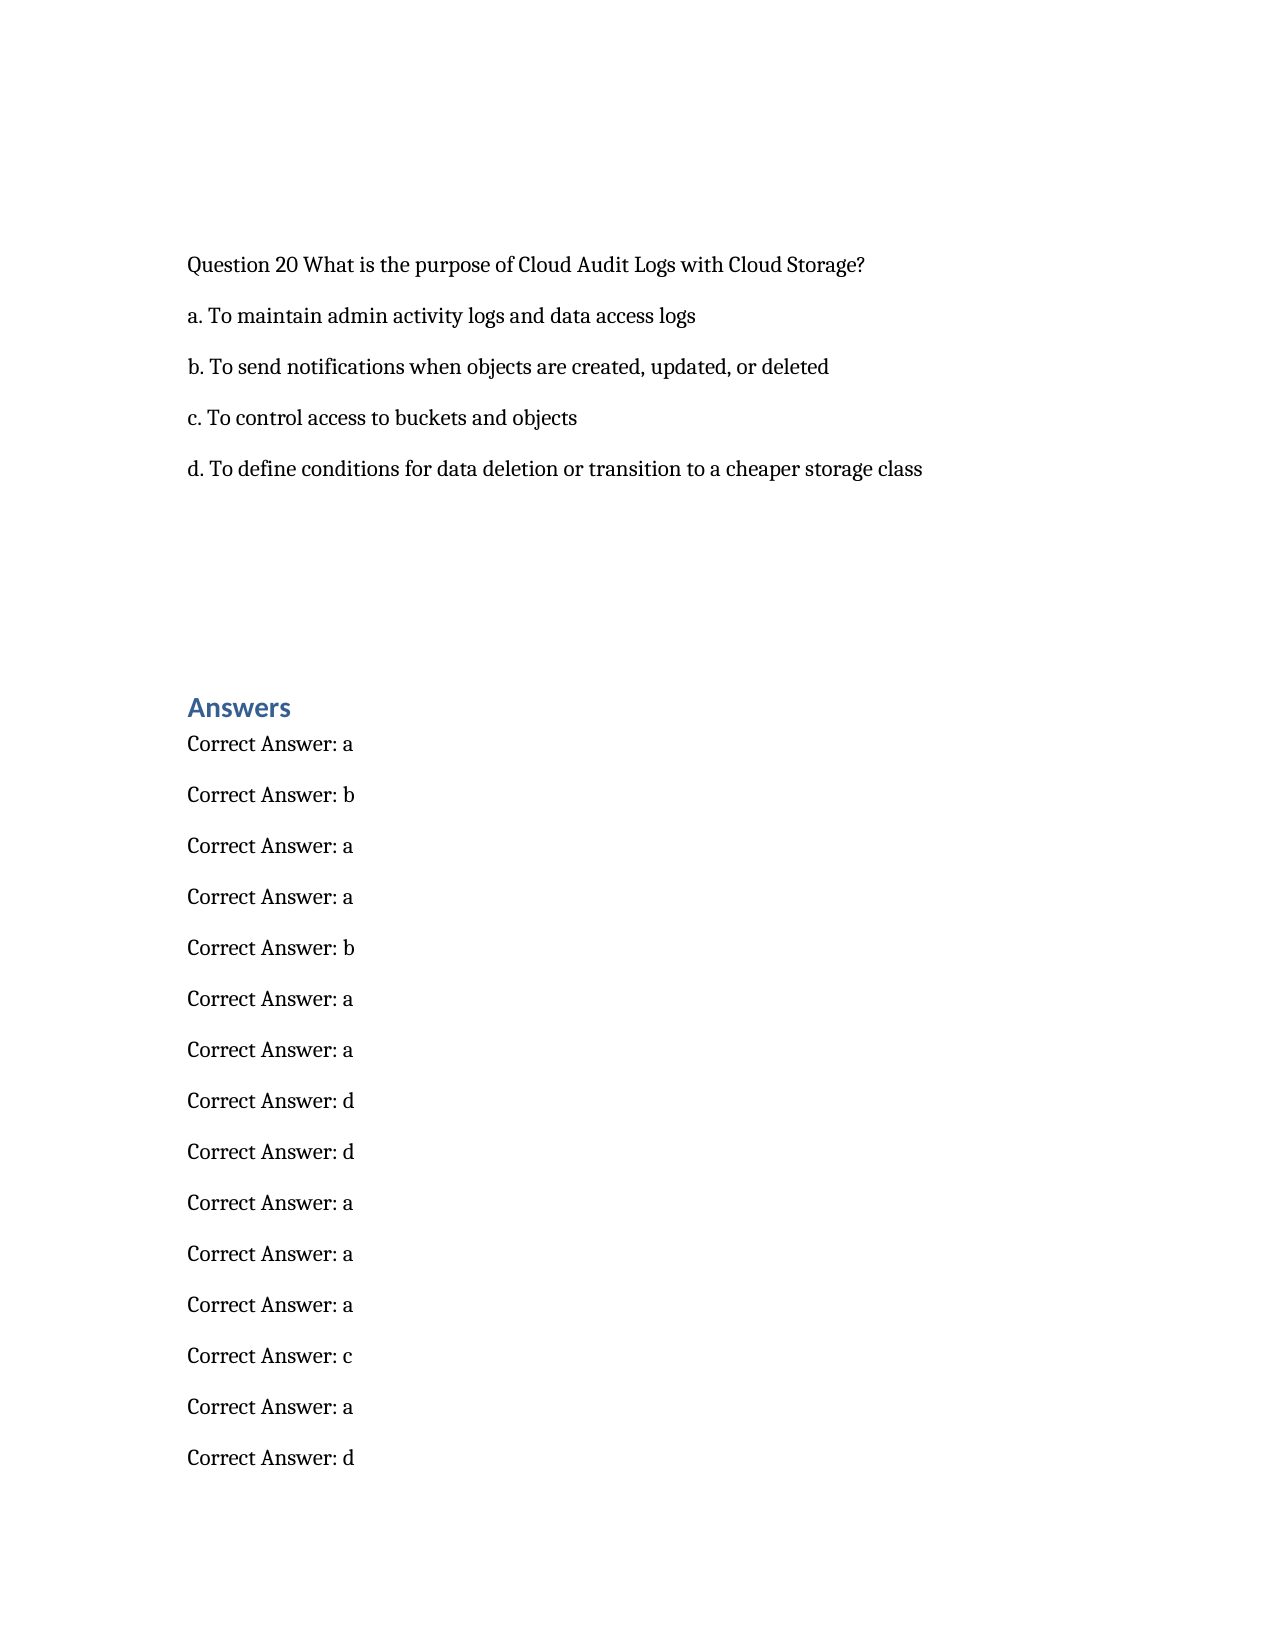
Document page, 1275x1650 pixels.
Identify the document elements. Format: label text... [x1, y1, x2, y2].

subtitle Answers [187, 689, 1087, 725]
text Question 20 What is the purpose of Cloud Audit Logs with Cloud Storage? [187, 252, 1087, 278]
text Correct Answer: d [187, 1088, 1087, 1114]
text Correct Answer: a [187, 884, 1087, 910]
text Correct Answer: a [187, 833, 1087, 859]
text a. To maintain admin activity logs and data access logs [187, 303, 1087, 329]
text d. To define conditions for data deletion or transition to a cheaper storage class [187, 456, 1087, 483]
text Correct Answer: a [187, 731, 1087, 757]
text Correct Answer: a [187, 1190, 1087, 1216]
text c. To control access to buckets and objects [187, 405, 1087, 432]
text Correct Answer: d [187, 1445, 1087, 1471]
text Correct Answer: c [187, 1343, 1087, 1369]
text Correct Answer: a [187, 1394, 1087, 1420]
text Correct Answer: a [187, 1292, 1087, 1318]
text Correct Answer: d [187, 1139, 1087, 1165]
text Correct Answer: b [187, 782, 1087, 808]
text b. To send notifications when objects are created, updated, or deleted [187, 354, 1087, 381]
text Correct Answer: a [187, 1037, 1087, 1063]
text Correct Answer: b [187, 935, 1087, 961]
text Correct Answer: a [187, 1241, 1087, 1267]
text Correct Answer: a [187, 986, 1087, 1012]
